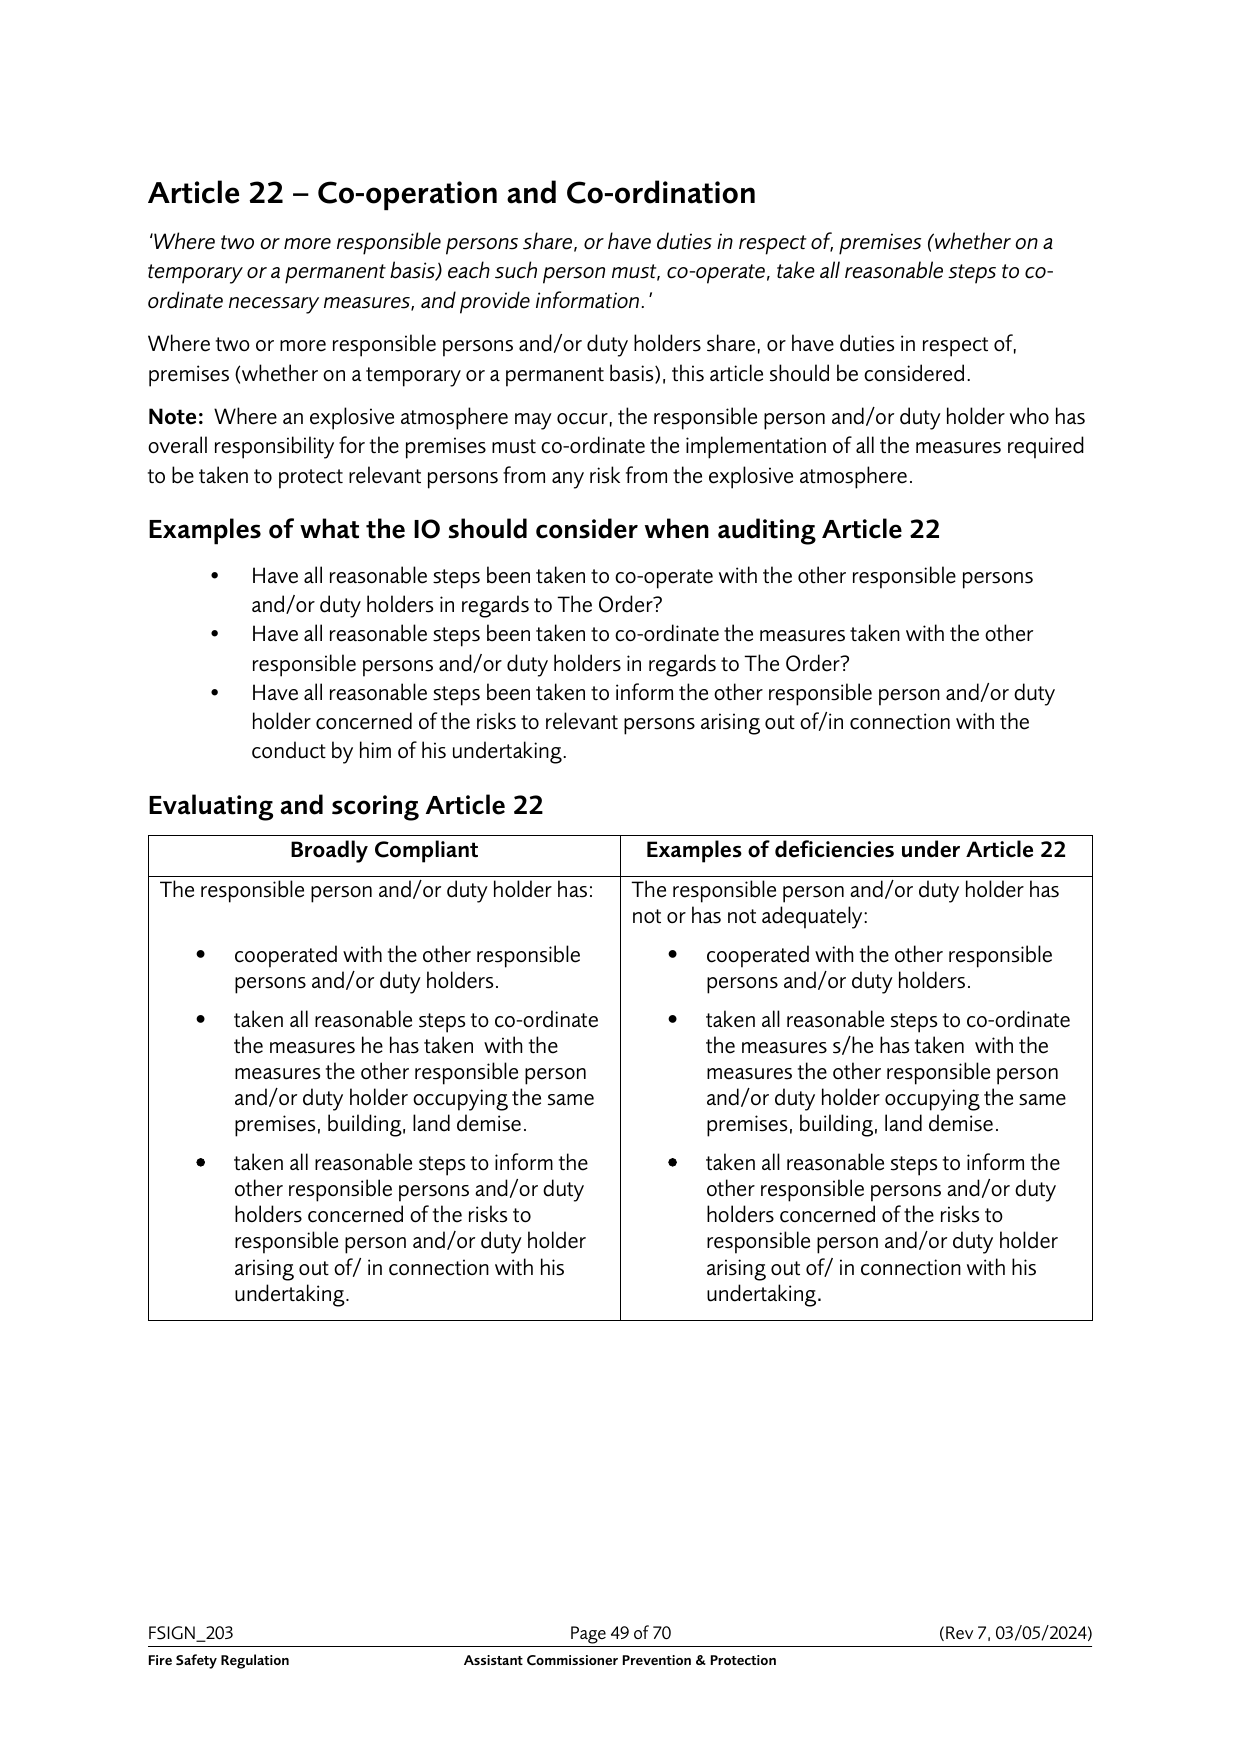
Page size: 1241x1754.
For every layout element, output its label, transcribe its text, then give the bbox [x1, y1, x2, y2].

table_cell The responsible person and/or duty holder has: cooperated with the other responsible persons and/or duty holders. taken all reasonable steps to co-ordinate the measures he has taken with the measures the other responsible person and/or duty holder occupying the same premises, building, land demise. taken all reasonable steps to inform the other responsible persons and/or duty holders concerned of the risks to responsible person and/or duty holder arising out of/ in connection with his undertaking. [149, 877, 620, 1320]
text ‘Where two or more responsible persons share, or have duties in respect of, premises (whether on a temporary or a permanent basis) each such person must, co-operate, take all reasonable steps to co-ordinate necessary measures, and provide information.’ [148, 226, 1092, 313]
text Note: Where an explosive atmosphere may occur, the responsible person and/or duty holder who has overall responsibility for the premises must co-ordinate the implementation of all the measures required to be taken to protect relevant persons from any risk from the explosive atmosphere. [148, 401, 1092, 488]
list Have all reasonable steps been taken to inform the other responsible person and/or duty holder concerned of the risks to relevant persons arising out of/in connection with the conduct by him of his undertaking. [207, 677, 1092, 764]
list Have all reasonable steps been taken to co-ordinate the measures taken with the other responsible persons and/or duty holders in regards to The Order? [207, 618, 1092, 677]
text Where two or more responsible persons and/or duty holders share, or have duties in respect of, premises (whether on a temporary or a permanent basis), this article should be considered. [148, 328, 1092, 386]
table_cell The responsible person and/or duty holder has not or has not adequately: cooperated with the other responsible persons and/or duty holders. taken all reasonable steps to co-ordinate the measures s/he has taken with the measures the other responsible person and/or duty holder occupying the same premises, building, land demise. taken all reasonable steps to inform the other responsible persons and/or duty holders concerned of the risks to responsible person and/or duty holder arising out of/ in connection with his undertaking. [621, 877, 1092, 1320]
text Examples of what the IO should consider when auditing Article 22 [148, 513, 1092, 545]
table_header Examples of deficiencies under Article 22 [621, 836, 1092, 876]
list Have all reasonable steps been taken to co-operate with the other responsible persons and/or duty holders in regards to The Order? [207, 560, 1092, 618]
table_header Broadly Compliant [149, 836, 620, 876]
text Evaluating and scoring Article 22 [148, 789, 1092, 821]
subtitle Article 22 – Co-operation and Co-ordination [148, 175, 1092, 211]
